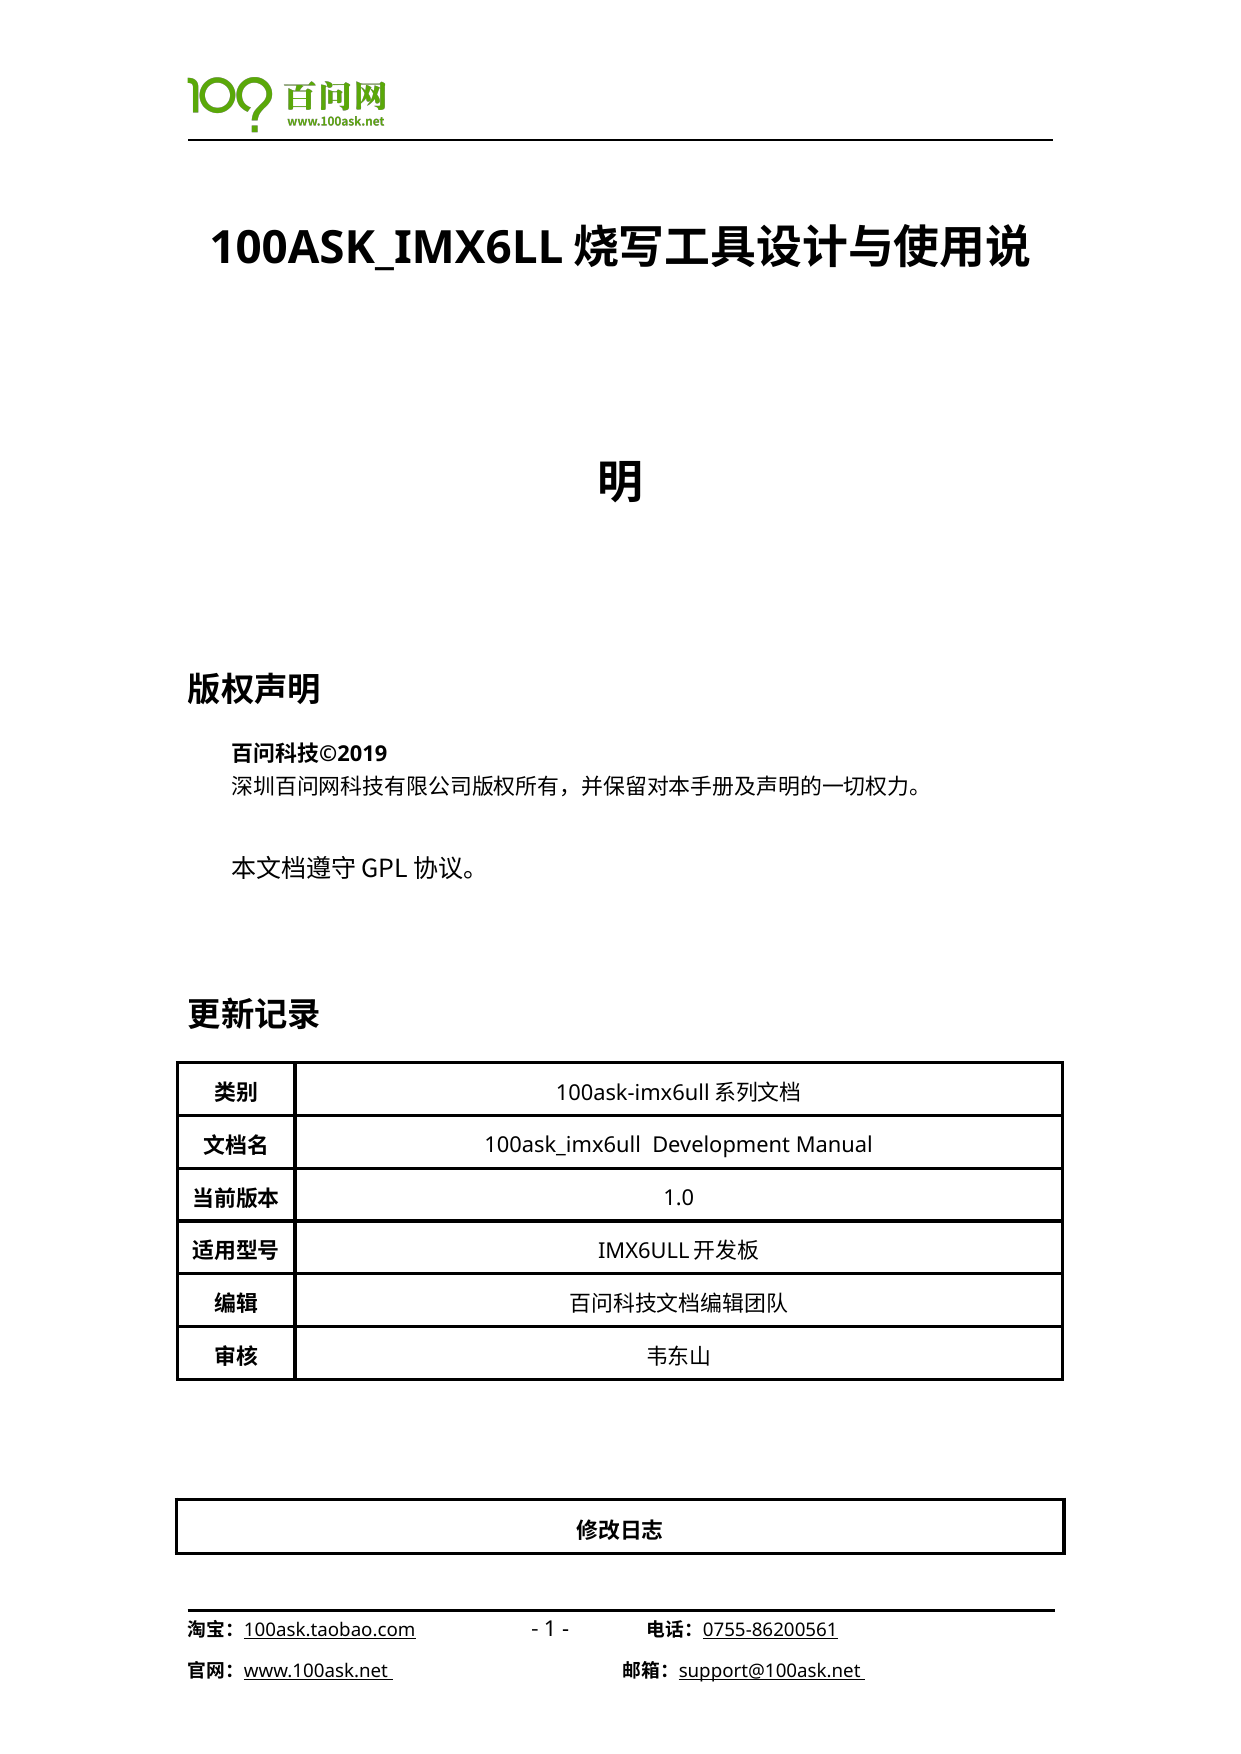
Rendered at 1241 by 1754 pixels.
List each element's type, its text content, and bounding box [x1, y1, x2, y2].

table_header 100ask-imx6ull系列文档 [297, 1064, 1061, 1114]
table_cell 适用型号 [179, 1223, 293, 1272]
table_cell 百问科技文档编辑团队 [297, 1275, 1061, 1325]
table_cell 1.0 [297, 1170, 1061, 1219]
text 百问科技©2019 [187, 736, 1053, 769]
table_header 修改日志 [178, 1501, 1062, 1552]
text 深圳百问网科技有限公司版权所有，并保留对本手册及声明的一切权力。 [187, 769, 1053, 801]
table_cell IMX6ULL开发板 [297, 1223, 1061, 1272]
table_cell 编辑 [179, 1275, 293, 1325]
table_header 类别 [179, 1064, 293, 1114]
table_cell 当前版本 [179, 1170, 293, 1219]
table_cell 审核 [179, 1328, 293, 1377]
text 更新记录 [187, 980, 1053, 1045]
text 版权声明 [187, 655, 1053, 720]
subtitle 100ASK_IMX6LL烧写工具设计与使用说明 [187, 194, 1053, 527]
picture [187, 77, 386, 138]
table_cell 文档名 [179, 1117, 293, 1167]
table_cell 韦东山 [297, 1328, 1061, 1377]
table_cell 100ask_imx6ull Development Manual [297, 1117, 1061, 1167]
text 本文档遵守GPL协议。 [187, 834, 1053, 899]
